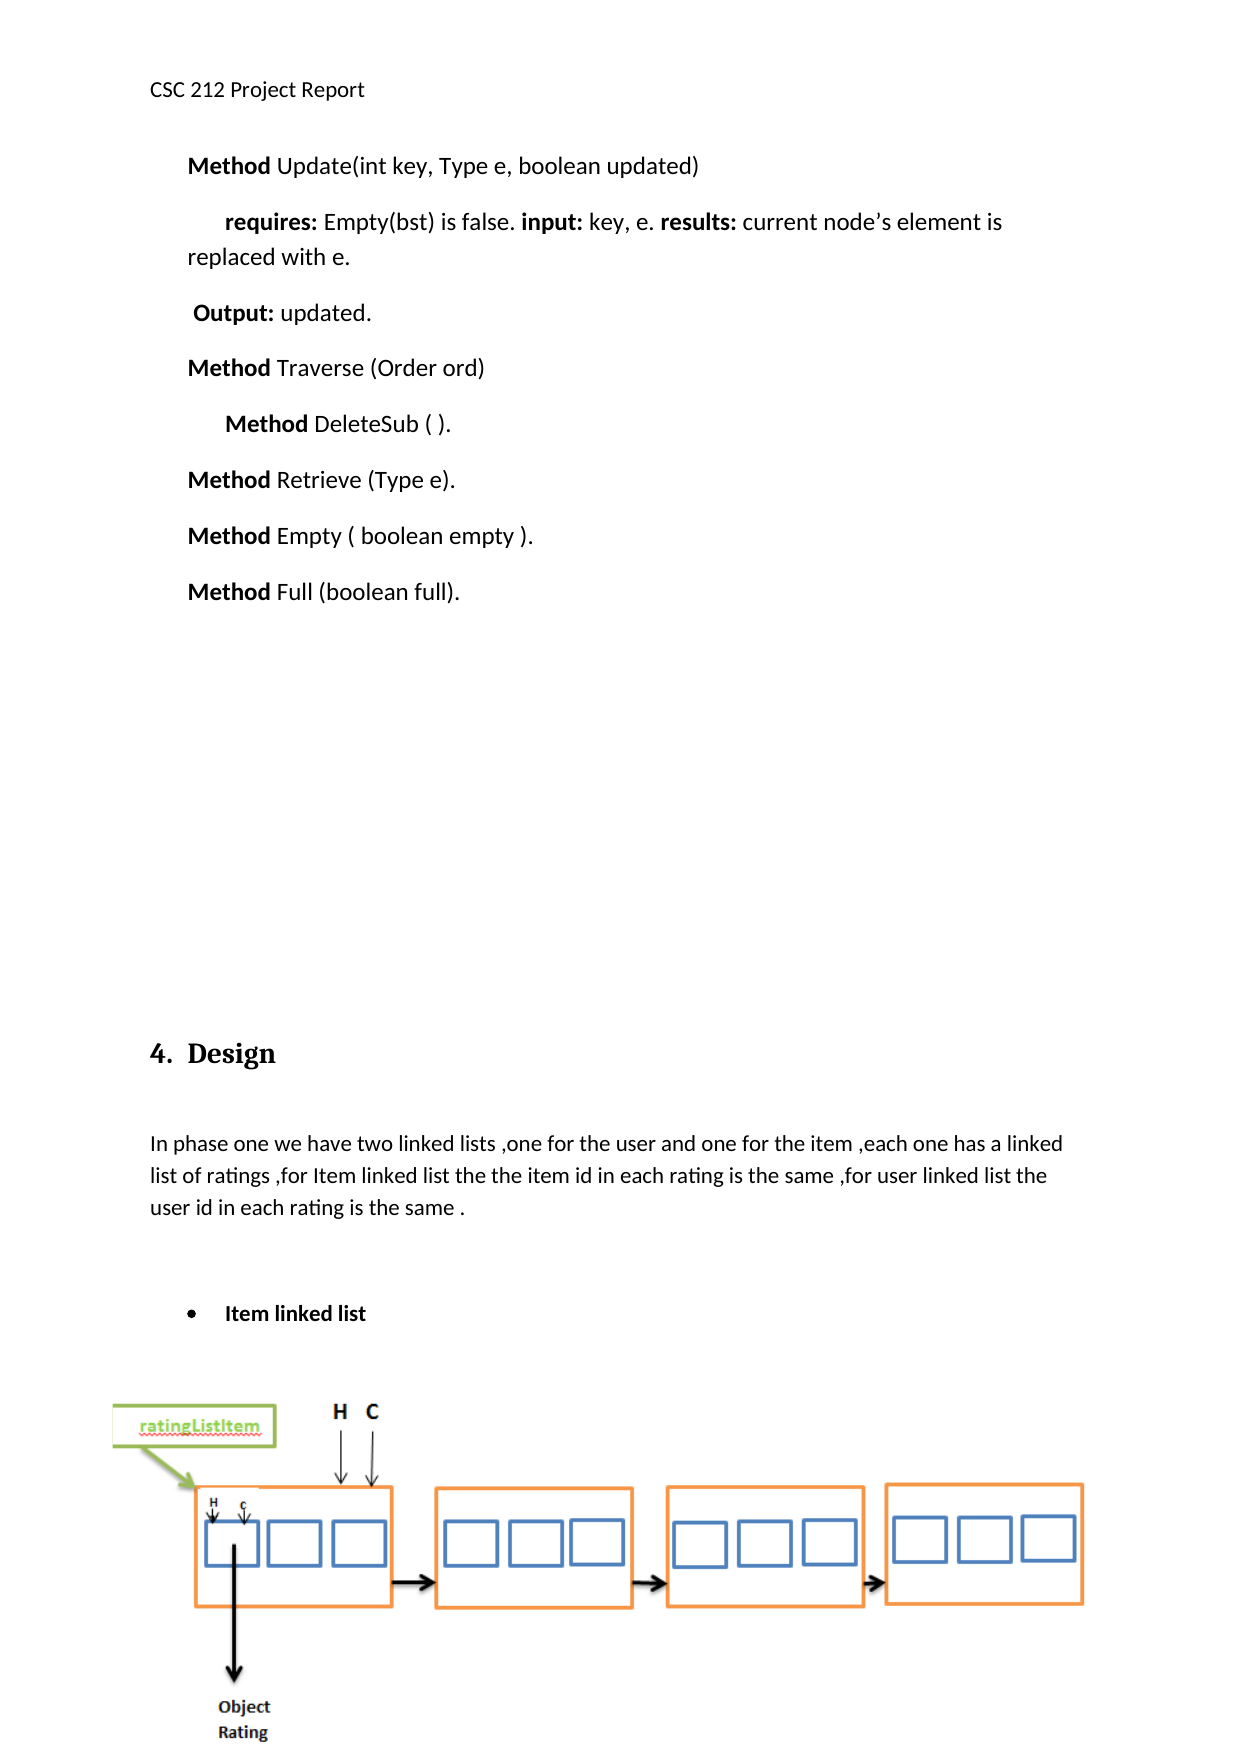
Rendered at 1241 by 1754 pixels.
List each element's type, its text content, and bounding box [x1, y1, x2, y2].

text In phase one we have two linked lists ,one for the user and one for the item ,each one has a linked list of ratings ,for Item linked list the the item id in each rating is the same ,for user linked list the user id in each rating is the same . [150, 1129, 1090, 1222]
text Method Traverse (Order ord) [187, 352, 1090, 383]
list Item linked list [187, 1299, 1090, 1328]
text requires: Empty(bst) is false. input: key, e. results: current node’s element is replaced with e. [187, 206, 1090, 271]
subtitle Design [150, 1038, 1090, 1071]
text Method Empty ( boolean empty ). [187, 520, 1090, 551]
text Output: updated. [187, 297, 1090, 327]
picture [112, 1374, 1098, 1754]
text Method DeleteSub ( ). [187, 408, 1090, 439]
text Method Update(int key, Type e, boolean updated) [187, 150, 1090, 181]
text Method Full (boolean full). [187, 576, 1090, 606]
text Method Retrieve (Type e). [187, 464, 1090, 495]
